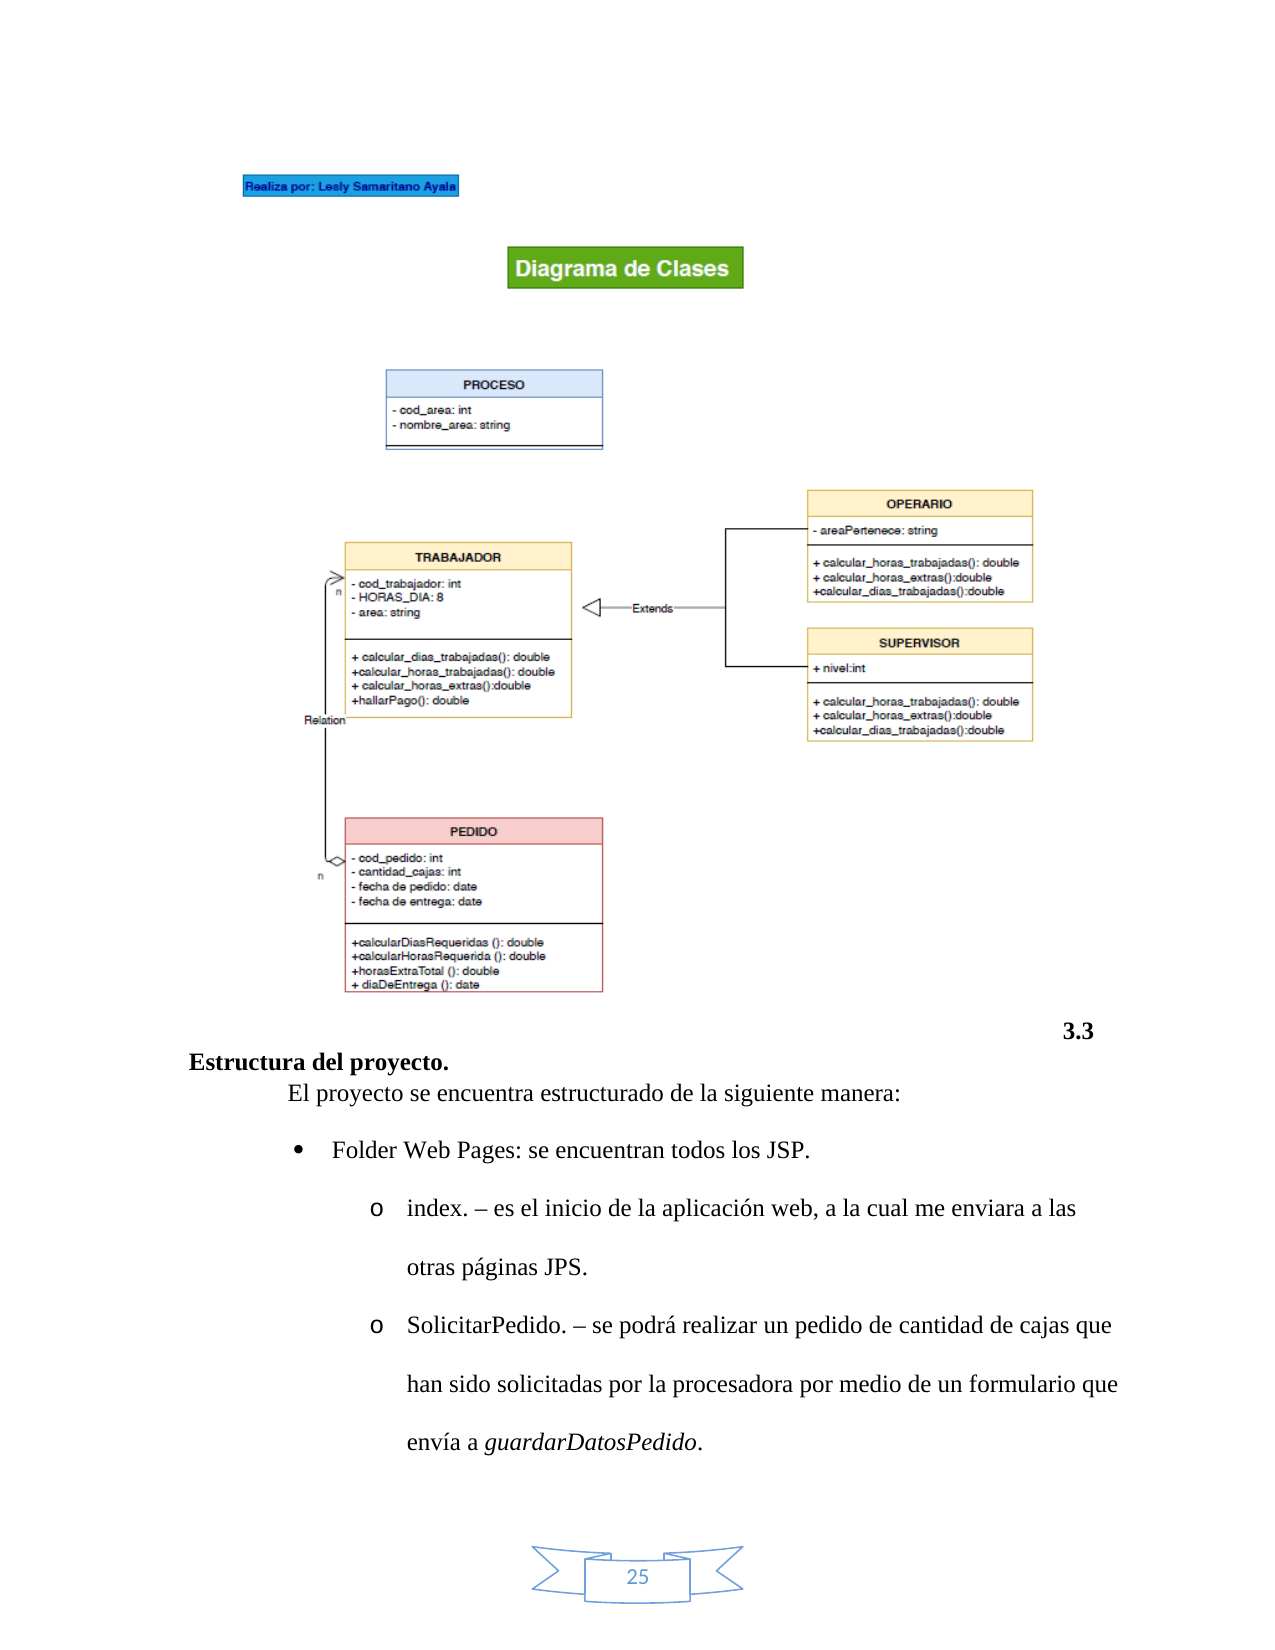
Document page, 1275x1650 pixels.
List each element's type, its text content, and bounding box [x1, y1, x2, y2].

subtitle 3.3 Estructura del proyecto. [189, 1016, 1125, 1076]
list index. – es el inicio de la aplicación web, a la cual me enviara a las otras páginas JPS. [369, 1193, 1125, 1281]
list SolicitarPedido. – se podrá realizar un pedido de cantidad de cajas que han sido solicitadas por la procesadora por medio de un formulario que envía a guardarDatosPedido. [369, 1310, 1125, 1456]
picture [228, 151, 1044, 1023]
list El proyecto se encuentra estructurado de la siguiente manera: [225, 1078, 1125, 1107]
list Folder Web Pages: se encuentran todos los JSP. [294, 1135, 1125, 1164]
